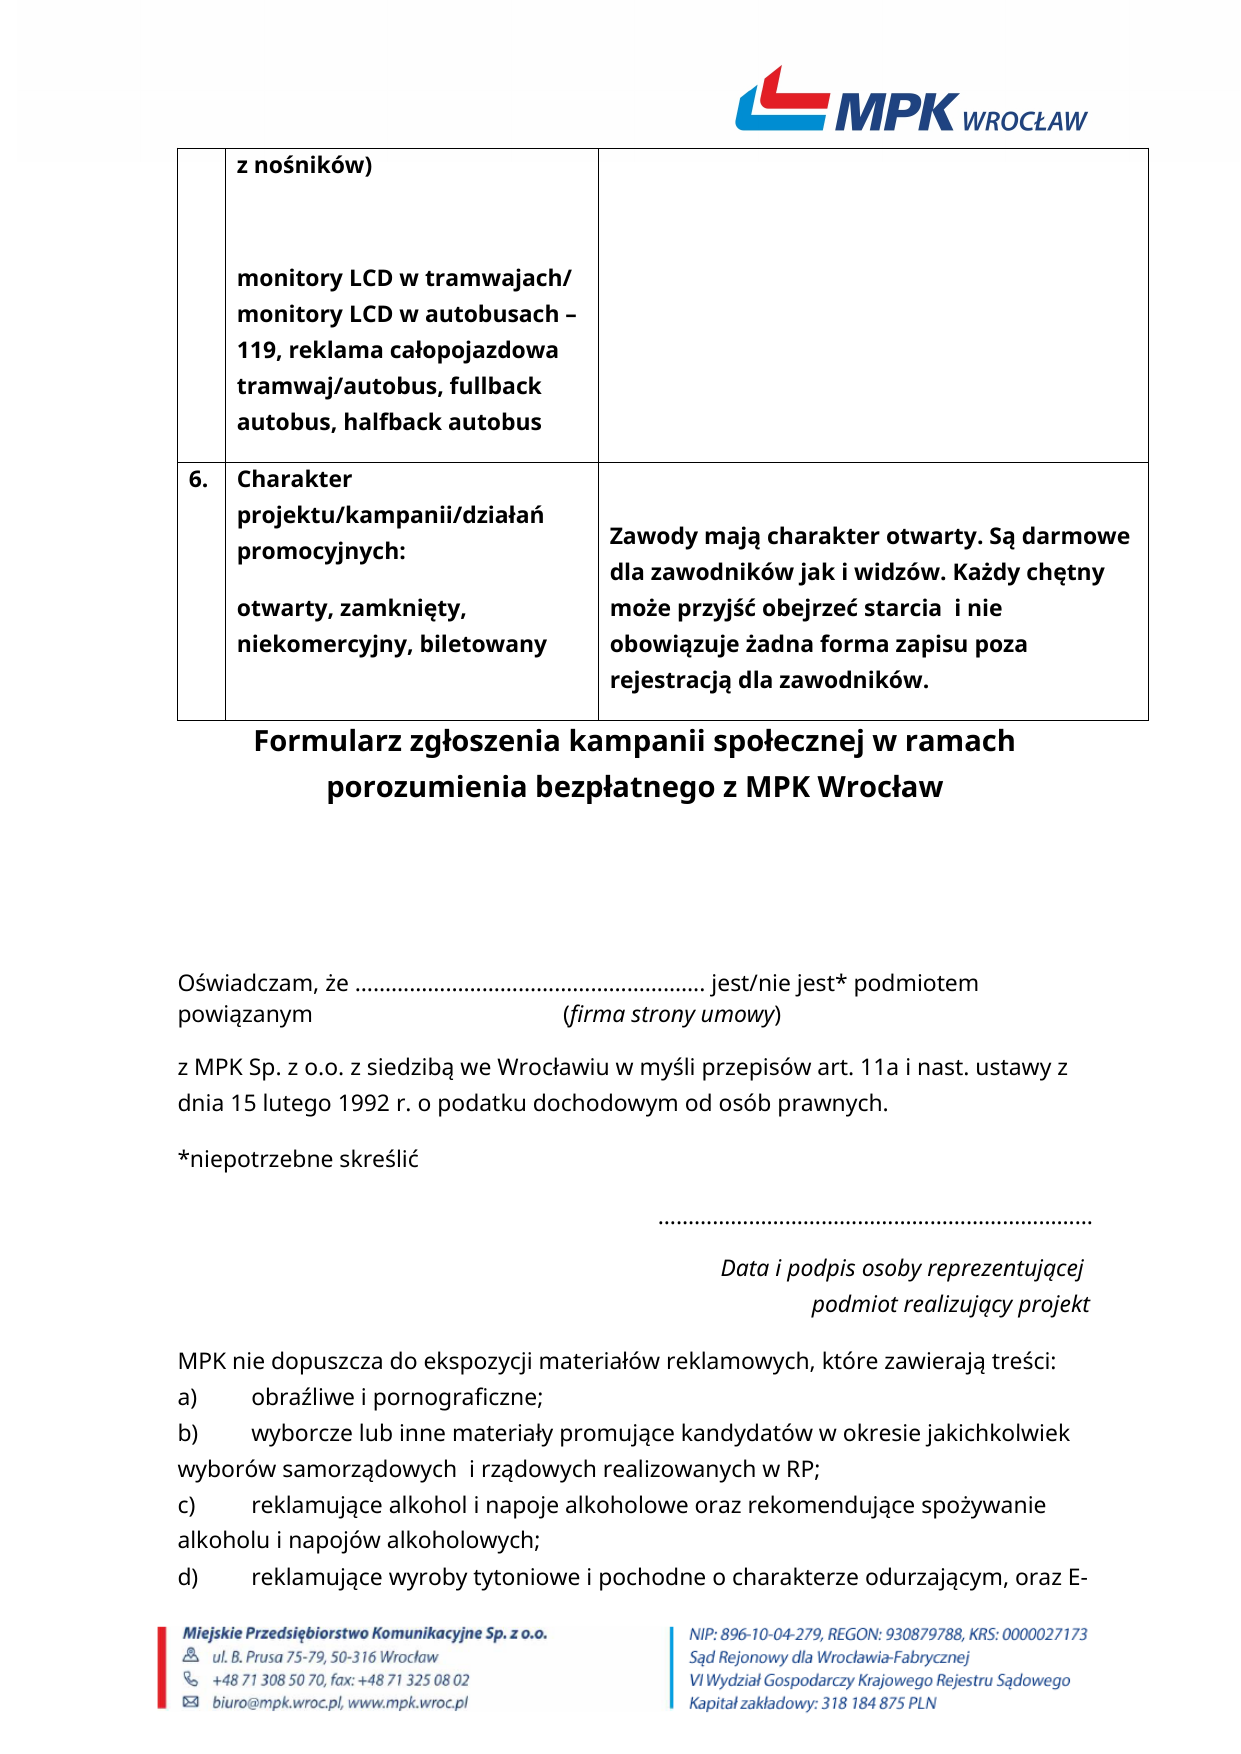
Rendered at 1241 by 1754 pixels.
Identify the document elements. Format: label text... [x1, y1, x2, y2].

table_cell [226, 149, 598, 462]
table_cell Zawody mają charakter otwarty. Są darmowe dla zawodników jak i widzów. Każdy chętny może przyjść obejrzeć starcia i nie obowiązuje żadna forma zapisu poza rejestracją dla zawodników. [599, 463, 1148, 719]
table_cell 5. [178, 149, 225, 462]
table_cell 6. [178, 463, 225, 719]
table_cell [599, 149, 1148, 462]
text Formularz zgłoszenia kampanii społecznej w ramach porozumienia bezpłatnego z MPK Wrocław [177, 721, 1092, 838]
text *niepotrzebne skreślić [177, 1143, 1092, 1174]
text Data i podpis osoby reprezentującej podmiot realizujący projekt [177, 1252, 1092, 1319]
table_cell Charakter projektu/kampanii/działań promocyjnych: otwarty, zamknięty, niekomercyjny, biletowany [226, 463, 598, 719]
picture [0, 1596, 1216, 1734]
text ……………………………………………………………… [177, 1200, 1092, 1231]
text Oświadczam, że …………………………………………………. jest/nie jest* podmiotem powiązanym (firma strony umowy) [177, 967, 1092, 1030]
picture [17, 0, 1241, 162]
text z MPK Sp. z o.o. z siedzibą we Wrocławiu w myśli przepisów art. 11a i nast. ustawy z dnia 15 lutego 1992 r. o podatku dochodowym od osób prawnych. [177, 1051, 1092, 1118]
